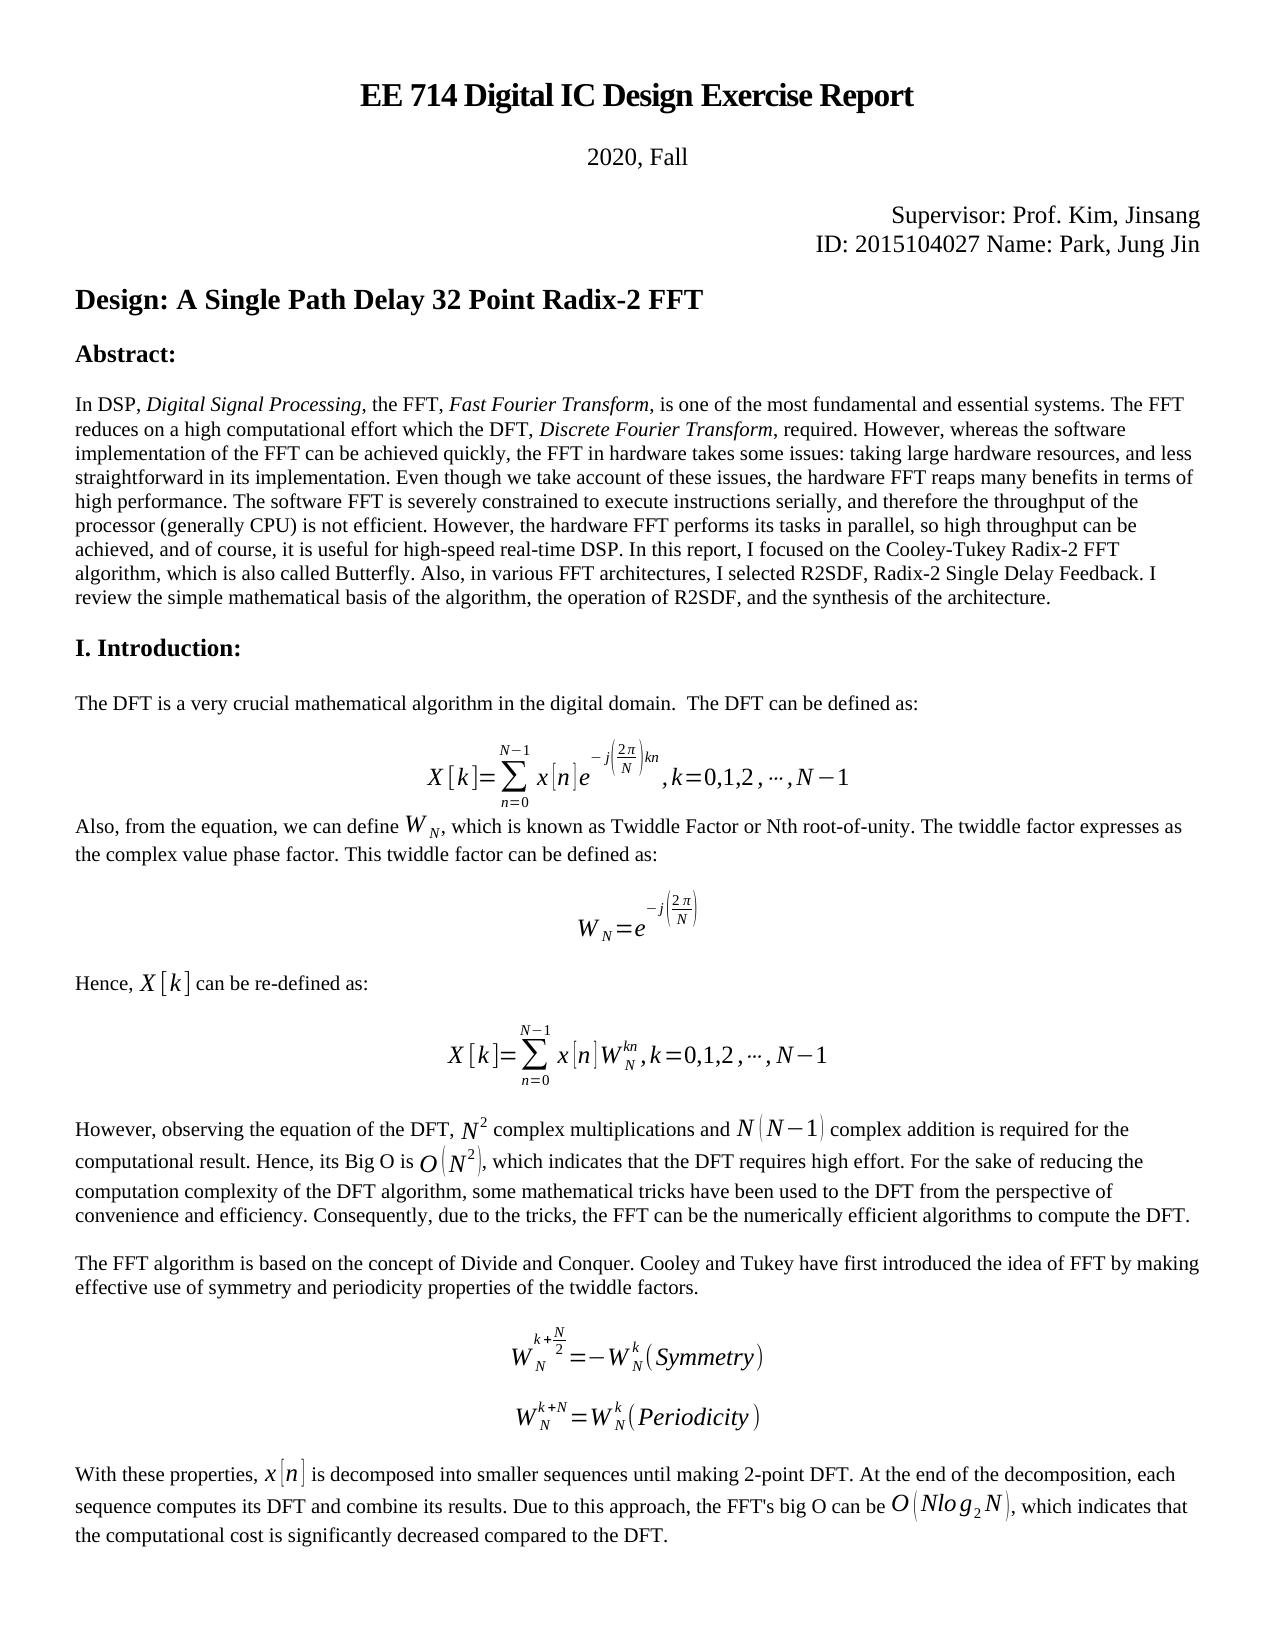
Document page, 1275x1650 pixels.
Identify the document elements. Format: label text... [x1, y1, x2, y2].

text Abstract: [75, 339, 1200, 368]
text Hence, can be re-defined as: [75, 969, 1200, 998]
text Also, from the equation, we can define , which is known as Twiddle Factor or Nth root-of-unity. The twiddle factor expresses as the complex value phase factor. This twiddle factor can be defined as: [75, 810, 1200, 866]
text With these properties, is decomposed into smaller sequences until making 2-point DFT. At the end of the decomposition, each sequence computes its DFT and combine its results. Due to this approach, the FFT's big O can be , which indicates that the computational cost is significantly decreased compared to the DFT. [75, 1458, 1200, 1547]
text ID: 2015104027 Name: Park, Jung Jin [75, 229, 1200, 258]
text I. Introduction: [75, 633, 1200, 662]
text Supervisor: Prof. Kim, Jinsang [75, 200, 1200, 229]
text In DSP, Digital Signal Processing, the FFT, Fast Fourier Transform, is one of the most fundamental and essential systems. The FFT reduces on a high computational effort which the DFT, Discrete Fourier Transform, required. However, whereas the software implementation of the FFT can be achieved quickly, the FFT in hardware takes some issues: taking large hardware resources, and less straightforward in its implementation. Even though we take account of these issues, the hardware FFT reaps many benefits in terms of high performance. The software FFT is severely constrained to execute instructions serially, and therefore the throughput of the processor (generally CPU) is not efficient. However, the hardware FFT performs its tasks in parallel, so high throughput can be achieved, and of course, it is useful for high-speed real-time DSP. In this report, I focused on the Cooley-Tukey Radix-2 FFT algorithm, which is also called Butterfly. Also, in various FFT architectures, I selected R2SDF, Radix-2 Single Delay Feedback. I review the simple mathematical basis of the algorithm, the operation of R2SDF, and the synthesis of the architecture. [75, 392, 1200, 609]
text 2020, Fall [75, 142, 1200, 171]
text The FFT algorithm is based on the concept of Divide and Conquer. Cooley and Tukey have first introduced the idea of FFT by making effective use of symmetry and periodicity properties of the twiddle factors. [75, 1251, 1200, 1299]
title EE 714 Digital IC Design Exercise Report [75, 75, 1200, 113]
text However, observing the equation of the DFT, complex multiplications and complex addition is required for the computational result. Hence, its Big O is , which indicates that the DFT requires high effort. For the sake of reducing the computation complexity of the DFT algorithm, some mathematical tricks have been used to the DFT from the perspective of convenience and efficiency. Consequently, due to the tricks, the FFT can be the numerically efficient algorithms to compute the DFT. [75, 1113, 1200, 1227]
text The DFT is a very crucial mathematical algorithm in the digital domain. The DFT can be defined as: [75, 691, 1200, 714]
text Design: A Single Path Delay 32 Point Radix-2 FFT [75, 282, 1200, 316]
